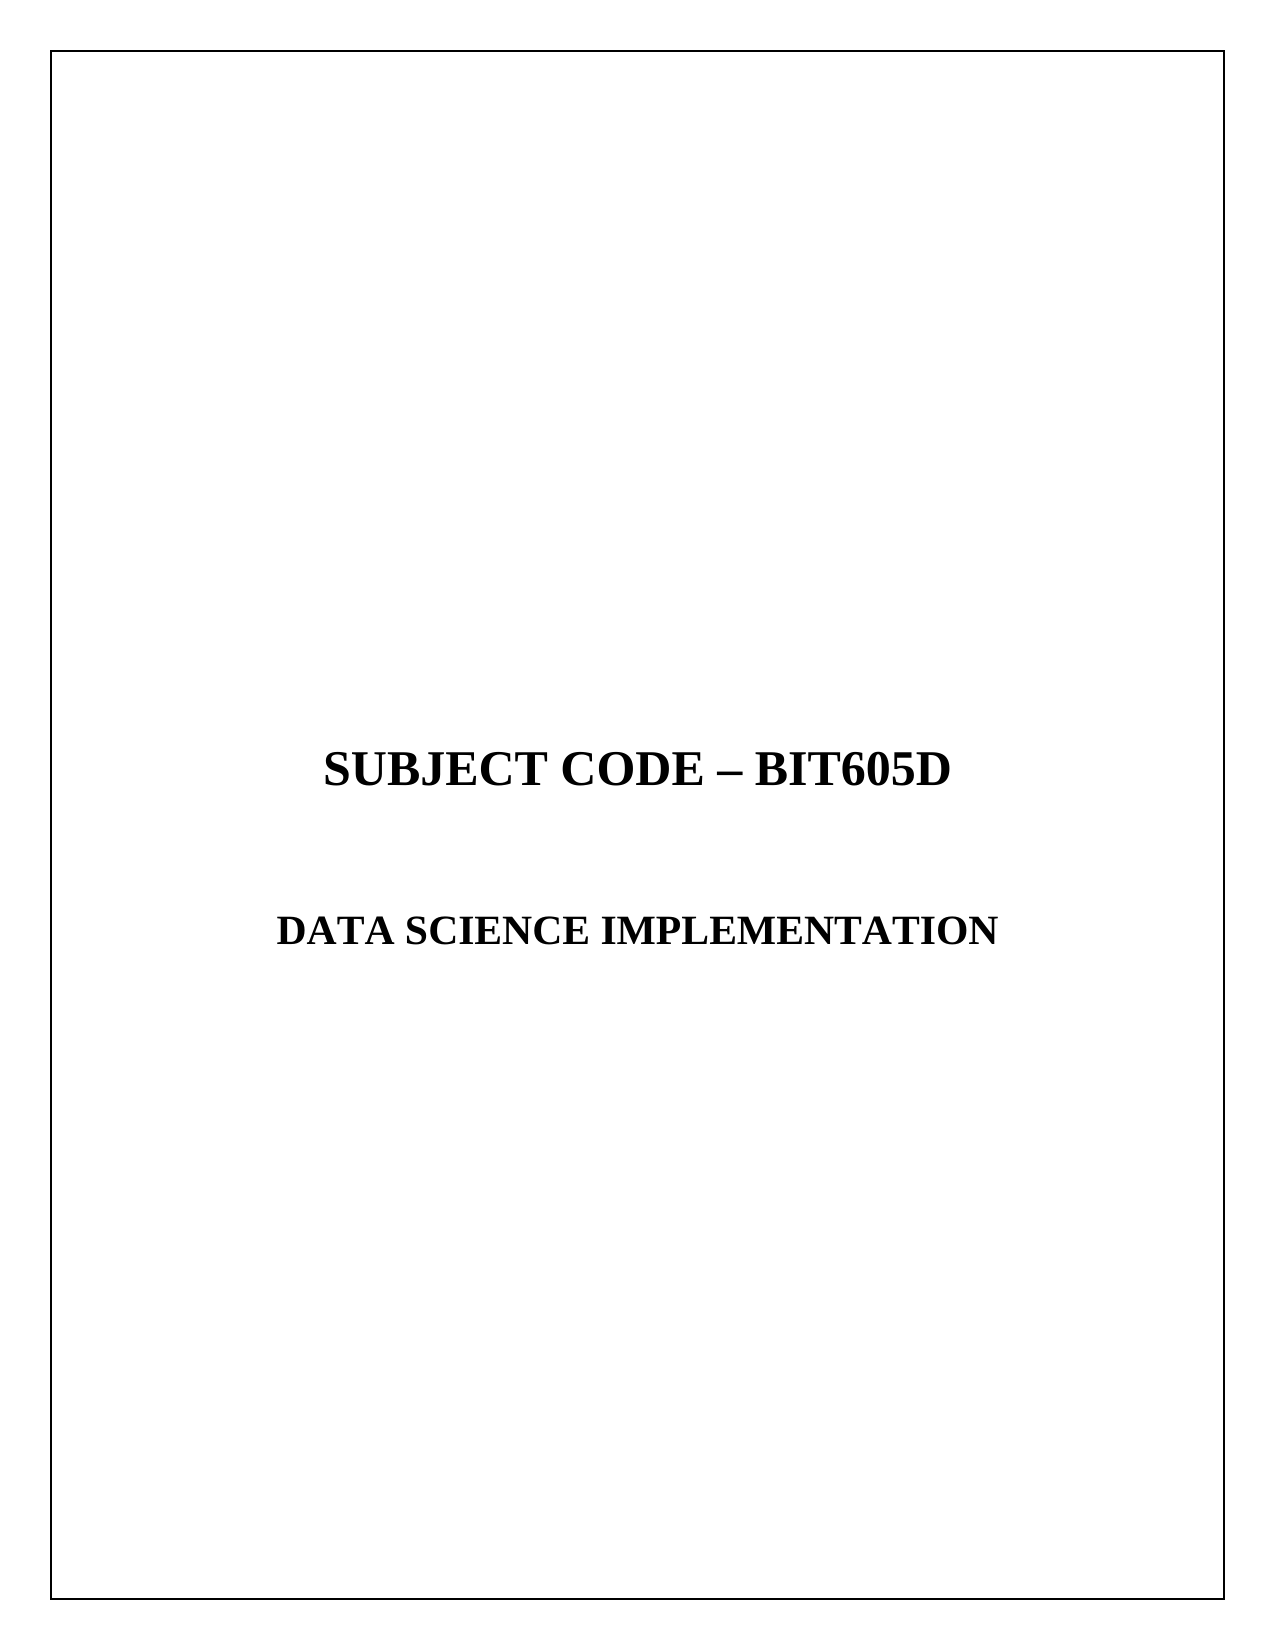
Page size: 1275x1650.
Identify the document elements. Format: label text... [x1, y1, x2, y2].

text SUBJECT CODE – BIT605D [112, 739, 1162, 797]
text DATA SCIENCE IMPLEMENTATION [112, 906, 1162, 954]
